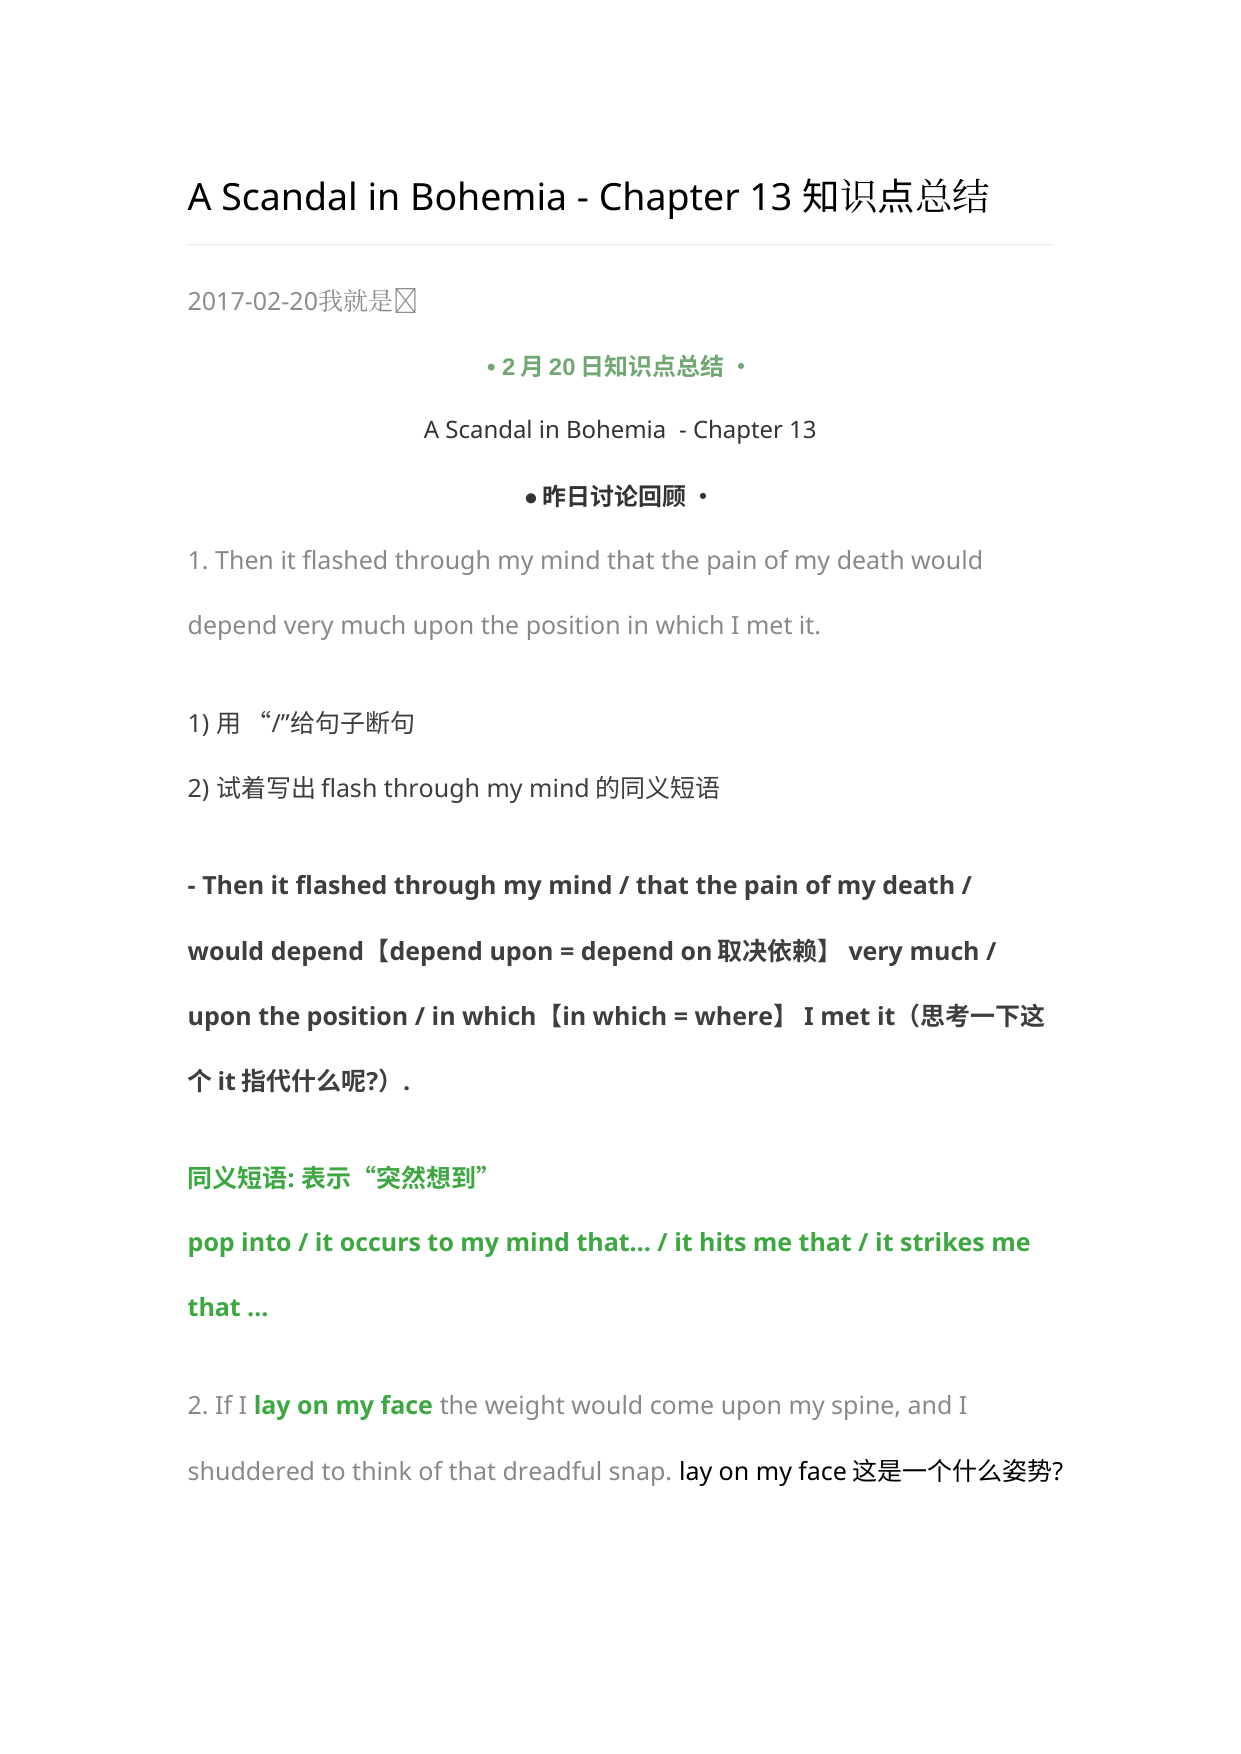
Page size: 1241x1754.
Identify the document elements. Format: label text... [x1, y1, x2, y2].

text 2) 试着写出flash through my mind的同义短语 [187, 754, 1053, 819]
text 1. Then it flashed through my mind that the pain of my death would depend very much upon the position in which I met it. [187, 527, 1053, 657]
text • 2月20日知识点总结 • [187, 332, 1053, 397]
text A Scandal in Bohemia - Chapter 13 [187, 397, 1053, 462]
text - Then it flashed through my mind / that the pain of my death / would depend【depend upon = depend on取决依赖】 very much / upon the position / in which【in which = where】 I met it（思考一下这个it指代什么呢?）. [187, 852, 1053, 1112]
text 1) 用 “/”给句子断句 [187, 689, 1053, 754]
text • 昨日讨论回顾 • [187, 462, 1053, 527]
text pop into / it occurs to my mind that… / it hits me that / it strikes me that … [187, 1209, 1053, 1339]
text A Scandal in Bohemia - Chapter 13 知识点总结 [187, 162, 1053, 245]
text 2017-02-20 我就是🔥 百词斩阅读 [187, 267, 1053, 332]
text 同义短语: 表示“突然想到” [187, 1144, 1053, 1209]
text 2. If I lay on my face the weight would come upon my spine, and I shuddered to think of that dreadful snap. lay on my face这是一个什么姿势? [187, 1372, 1053, 1502]
